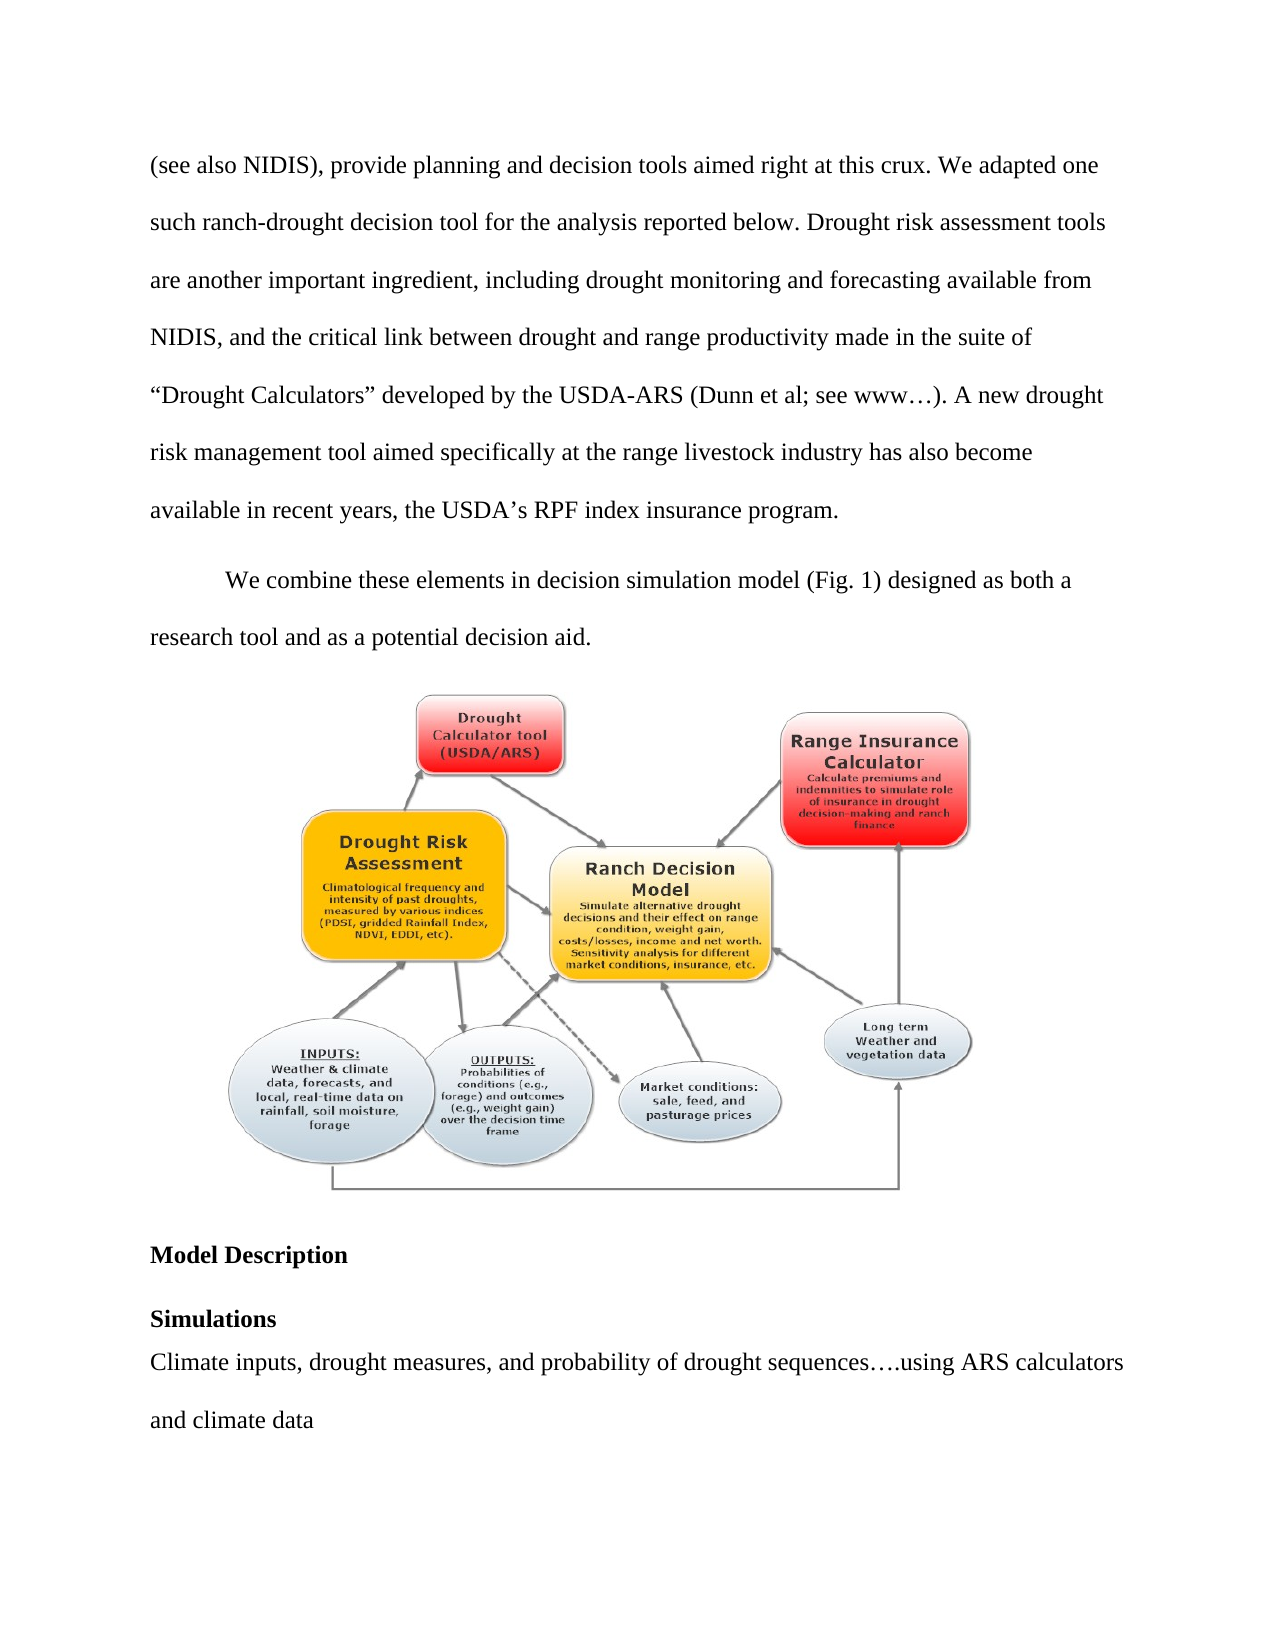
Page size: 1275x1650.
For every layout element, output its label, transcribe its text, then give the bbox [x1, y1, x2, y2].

subtitle Model Description [150, 1240, 1125, 1269]
picture [225, 692, 977, 1191]
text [150, 150, 1125, 524]
text Climate inputs, drought measures, and probability of drought sequences….using ARS calculators and climate data [150, 1347, 1125, 1434]
text We combine these elements in decision simulation model (Fig. 1) designed as both a research tool and as a potential decision aid. [150, 565, 1125, 651]
subtitle Simulations [150, 1304, 1125, 1333]
